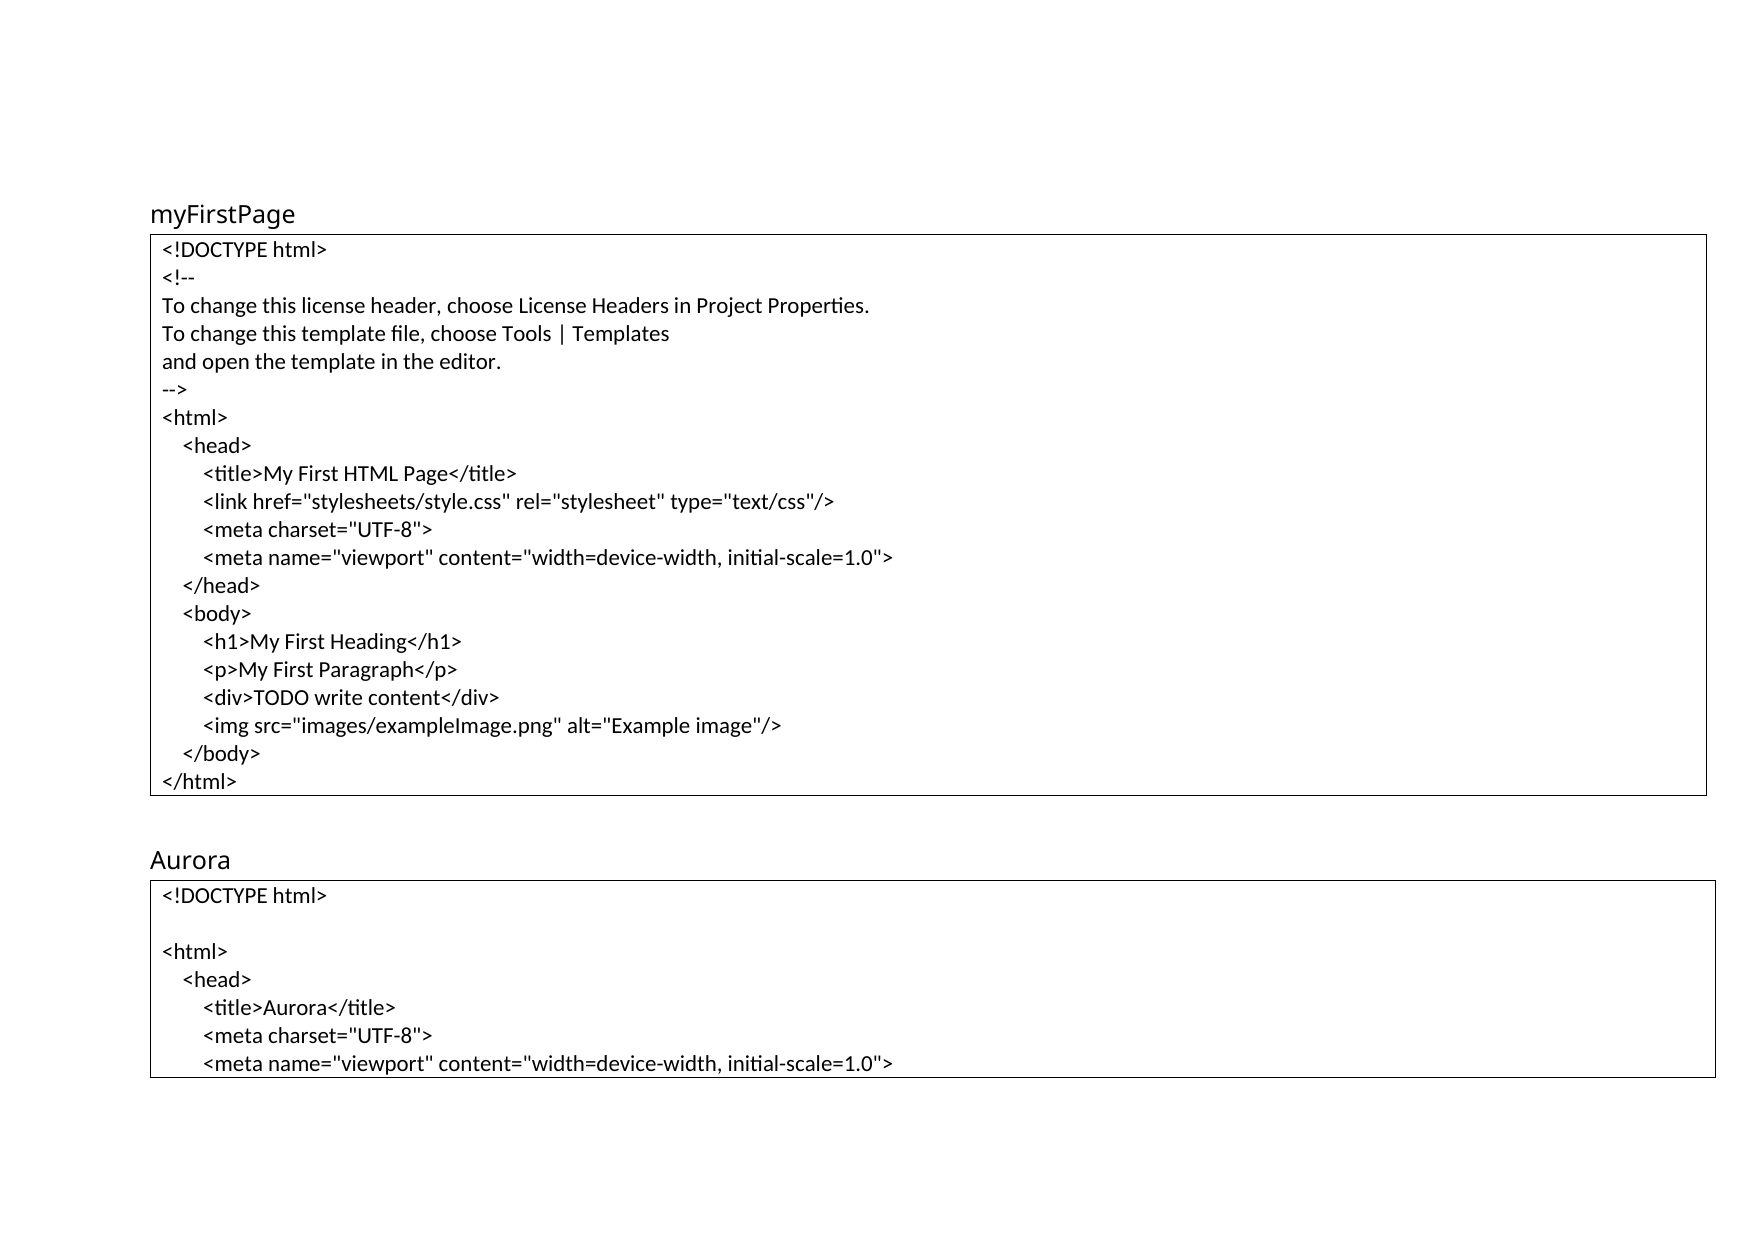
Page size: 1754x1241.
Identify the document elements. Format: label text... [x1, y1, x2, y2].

subtitle myFirstPage [150, 197, 1604, 231]
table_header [151, 881, 1715, 1077]
table_header <!DOCTYPE html> <!-- To change this license header, choose License Headers in Project Properties. To change this template file, choose Tools | Templates and open the template in the editor. --> <html> <head> <title>My First HTML Page</title> <link href="stylesheets/style.css" rel="stylesheet" type="text/css"/> <meta charset="UTF-8"> <meta name="viewport" content="width=device-width, initial-scale=1.0"> </head> <body> <h1>My First Heading</h1> <p>My First Paragraph</p> <div>TODO write content</div> <img src="images/exampleImage.png" alt="Example image"/> </body> </html> [151, 235, 1706, 795]
subtitle Aurora [150, 843, 1604, 877]
